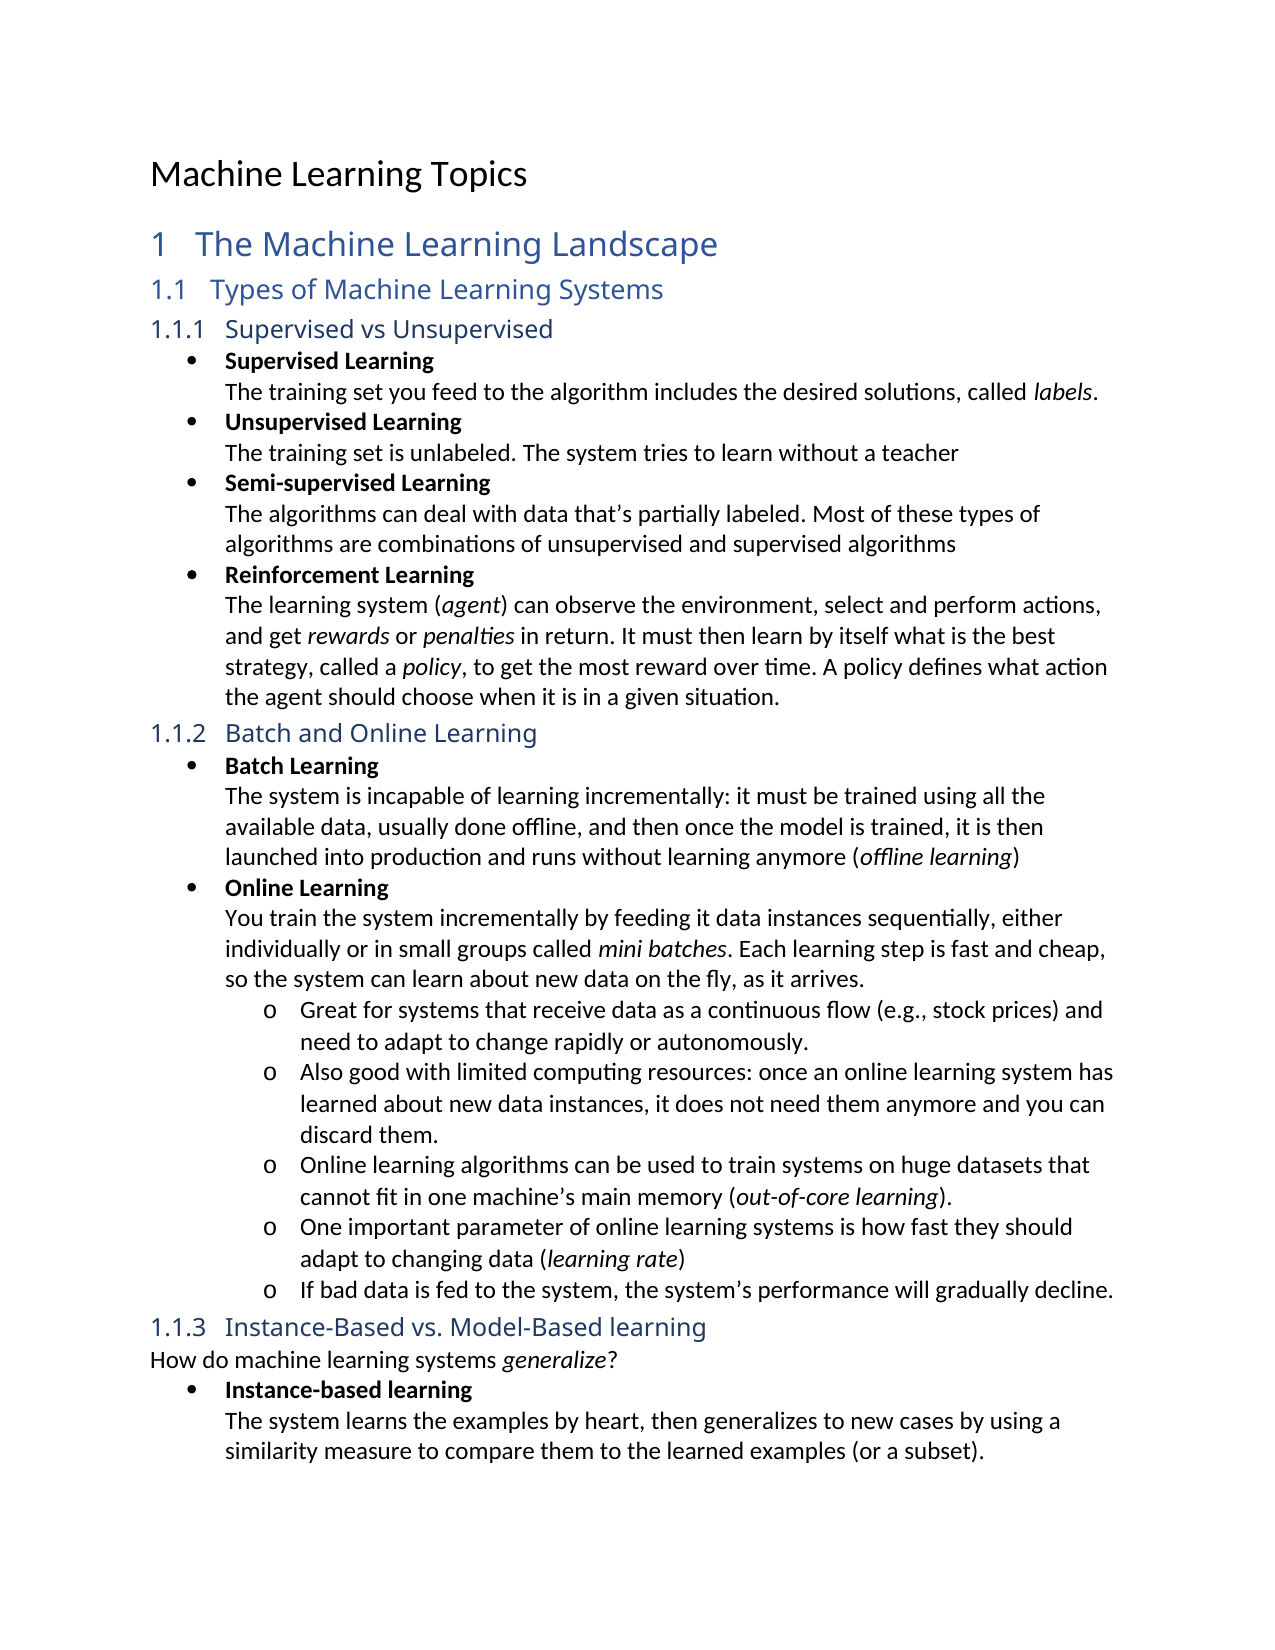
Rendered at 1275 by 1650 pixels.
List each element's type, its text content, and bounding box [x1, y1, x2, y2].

list Online Learning You train the system incrementally by feeding it data instances sequentially, either individually or in small groups called mini batches. Each learning step is fast and cheap, so the system can learn about new data on the fly, as it arrives. [187, 872, 1125, 994]
list Unsupervised Learning The training set is unlabeled. The system tries to learn without a teacher [187, 407, 1125, 468]
list Supervised Learning The training set you feed to the algorithm includes the desired solutions, called labels. [187, 346, 1125, 407]
subtitle Batch and Online Learning [150, 716, 1125, 750]
subtitle Types of Machine Learning Systems [150, 270, 1125, 307]
list One important parameter of online learning systems is how fast they should adapt to changing data (learning rate) [262, 1212, 1125, 1274]
list Instance-based learning The system learns the examples by heart, then generalizes to new cases by using a similarity measure to compare them to the learned examples (or a subset). [187, 1374, 1125, 1466]
list Reinforcement Learning The learning system (agent) can observe the environment, select and perform actions, and get rewards or penalties in return. It must then learn by itself what is the best strategy, called a policy, to get the most reward over time. A policy defines what action the agent should choose when it is in a given situation. [187, 559, 1125, 712]
subtitle Instance-Based vs. Model-Based learning [150, 1310, 1125, 1344]
list Also good with limited computing resources: once an online learning system has learned about new data instances, it does not need them anymore and you can discard them. [262, 1056, 1125, 1149]
subtitle Supervised vs Unsupervised [150, 311, 1125, 346]
list Semi-supervised Learning The algorithms can deal with data that’s partially labeled. Most of these types of algorithms are combinations of unsupervised and supervised algorithms [187, 468, 1125, 559]
list Great for systems that receive data as a continuous flow (e.g., stock prices) and need to adapt to change rapidly or autonomously. [262, 994, 1125, 1056]
list If bad data is fed to the system, the system’s performance will gradually decline. [262, 1274, 1125, 1306]
subtitle The Machine Learning Landscape [150, 221, 1125, 266]
list Batch Learning The system is incapable of learning incrementally: it must be trained using all the available data, usually done offline, and then once the model is trained, it is then launched into production and runs without learning anymore (offline learning) [187, 750, 1125, 872]
text Machine Learning Topics [150, 150, 1125, 196]
list Online learning algorithms can be used to train systems on huge datasets that cannot fit in one machine’s main memory (out-of-core learning). [262, 1149, 1125, 1212]
text How do machine learning systems generalize? [150, 1344, 1125, 1374]
